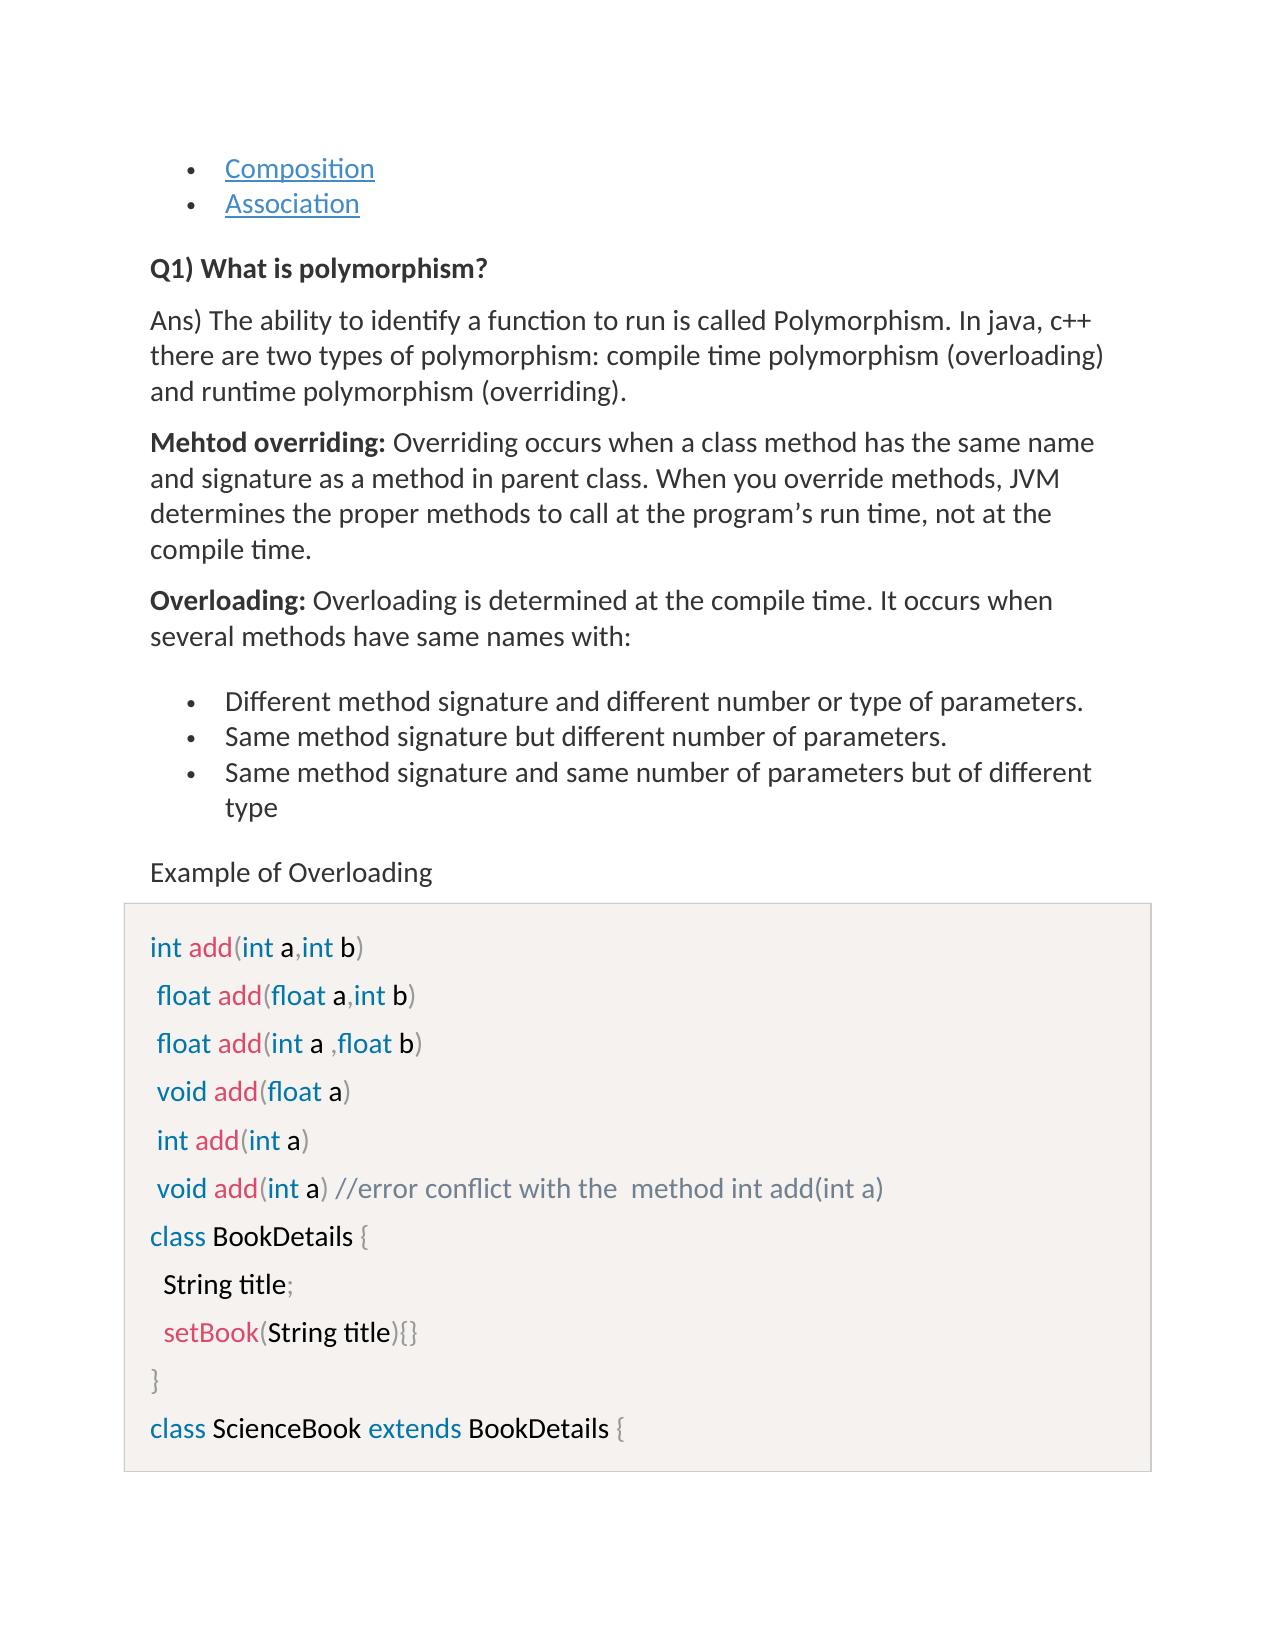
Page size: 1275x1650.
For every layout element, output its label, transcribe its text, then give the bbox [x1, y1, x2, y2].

list Different method signature and different number or type of parameters. [187, 683, 1125, 718]
text int add(int a,int b) [125, 904, 1150, 951]
list Same method signature but different number of parameters. [187, 718, 1125, 754]
text Mehtod overriding: Overriding occurs when a class method has the same name and signature as a method in parent class. When you override methods, JVM determines the proper methods to call at the program’s run time, not at the compile time. [150, 424, 1125, 567]
text Q1) What is polymorphism? [150, 250, 1125, 286]
text } [125, 1336, 1150, 1384]
text void add(float a) [125, 1047, 1150, 1095]
text float add(int a ,float b) [125, 999, 1150, 1047]
text class BookDetails { [125, 1191, 1150, 1239]
text String title; [125, 1239, 1150, 1287]
text Overloading: Overloading is determined at the compile time. It occurs when several methods have same names with: [150, 582, 1125, 653]
text Example of Overloading [150, 854, 1125, 890]
text setBook(String title){} [125, 1287, 1150, 1336]
list Same method signature and same number of parameters but of different type [187, 754, 1125, 825]
text int add(int a) [125, 1095, 1150, 1143]
list Composition [187, 150, 1125, 186]
text float add(float a,int b) [125, 951, 1150, 999]
text void add(int a) //error conflict with the method int add(int a) [125, 1143, 1150, 1191]
text class ScienceBook extends BookDetails { [125, 1384, 1150, 1471]
list Association [187, 186, 1125, 221]
text Ans) The ability to identify a function to run is called Polymorphism. In java, c++ there are two types of polymorphism: compile time polymorphism (overloading) and runtime polymorphism (overriding). [150, 302, 1125, 408]
